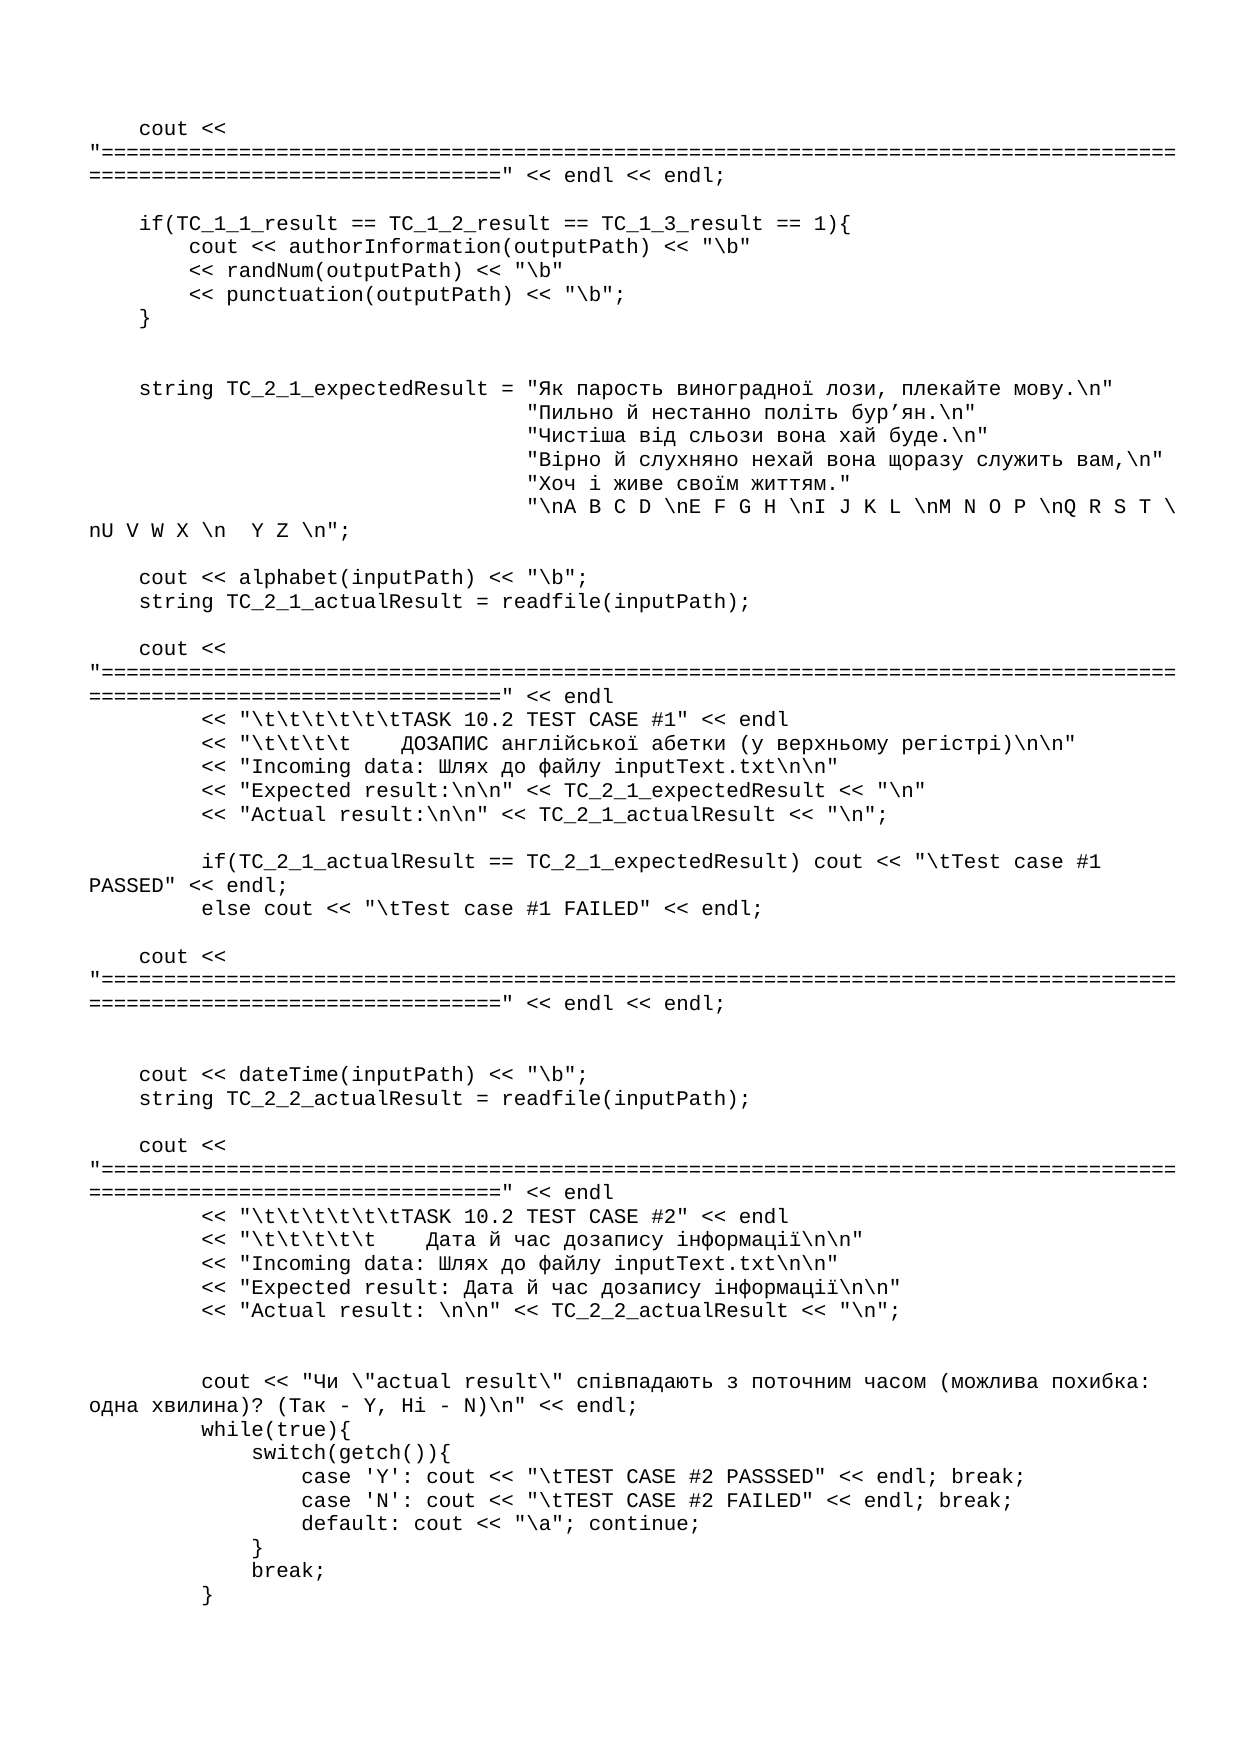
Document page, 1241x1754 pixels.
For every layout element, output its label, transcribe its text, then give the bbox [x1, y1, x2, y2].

text } [89, 1537, 1181, 1561]
text "Чистіша від сльози вона хай буде.\n" [89, 426, 1181, 449]
text while(true){ [89, 1419, 1181, 1442]
text << randNum(outputPath) << "\b" [89, 260, 1181, 284]
text "Хоч і живе своїм життям." [89, 473, 1181, 496]
text << "Expected result:\n\n" << TC_2_1_expectedResult << "\n" [89, 780, 1181, 804]
text << "\t\t\t\t\t Дата й час дозапису інформації\n\n" [89, 1229, 1181, 1253]
text cout << dateTime(inputPath) << "\b"; [89, 1064, 1181, 1088]
text } [89, 307, 1181, 331]
text if(TC_2_1_actualResult == TC_2_1_expectedResult) cout << "\tTest case #1 PASSED" << endl; [89, 851, 1181, 898]
text << "\t\t\t\t\t\tTASK 10.2 TEST CASE #1" << endl [89, 709, 1181, 733]
text cout << "=======================================================================================================================" << endl << endl; [89, 946, 1181, 1017]
text << "Actual result:\n\n" << TC_2_1_actualResult << "\n"; [89, 804, 1181, 827]
text "\nA B C D \nE F G H \nI J K L \nM N O P \nQ R S T \nU V W X \n Y Z \n"; [89, 496, 1181, 544]
text cout << "=======================================================================================================================" << endl << endl; [89, 118, 1181, 189]
text case 'Y': cout << "\tTEST CASE #2 PASSSED" << endl; break; [89, 1466, 1181, 1489]
text else cout << "\tTest case #1 FAILED" << endl; [89, 898, 1181, 922]
text << "\t\t\t\t ДОЗАПИС англійської абетки (у верхньому регістрі)\n\n" [89, 733, 1181, 757]
text cout << "=======================================================================================================================" << endl [89, 1135, 1181, 1206]
text string TC_2_2_actualResult = readfile(inputPath); [89, 1088, 1181, 1111]
text if(TC_1_1_result == TC_1_2_result == TC_1_3_result == 1){ [89, 213, 1181, 236]
text cout << "Чи \"actual result\" співпадають з поточним часом (можлива похибка: одна хвилина)? (Так - Y, Ні - N)\n" << endl; [89, 1371, 1181, 1419]
text default: cout << "\a"; continue; [89, 1513, 1181, 1537]
text cout << authorInformation(outputPath) << "\b" [89, 236, 1181, 260]
text << "Incoming data: Шлях до файлу inputText.txt\n\n" [89, 1253, 1181, 1277]
text string TC_2_1_expectedResult = "Як парость виноградної лози, плекайте мову.\n" [89, 378, 1181, 402]
text << "Actual result: \n\n" << TC_2_2_actualResult << "\n"; [89, 1300, 1181, 1324]
text << punctuation(outputPath) << "\b"; [89, 284, 1181, 307]
text << "Expected result: Дата й час дозапису інформації\n\n" [89, 1277, 1181, 1300]
text << "\t\t\t\t\t\tTASK 10.2 TEST CASE #2" << endl [89, 1206, 1181, 1229]
text switch(getch()){ [89, 1442, 1181, 1466]
text cout << alphabet(inputPath) << "\b"; [89, 567, 1181, 591]
text << "Incoming data: Шлях до файлу inputText.txt\n\n" [89, 757, 1181, 780]
text } [89, 1584, 1181, 1608]
text "Вірно й слухняно нехай вона щоразу служить вам,\n" [89, 449, 1181, 473]
text case 'N': cout << "\tTEST CASE #2 FAILED" << endl; break; [89, 1489, 1181, 1513]
text break; [89, 1561, 1181, 1584]
text string TC_2_1_actualResult = readfile(inputPath); [89, 591, 1181, 615]
text "Пильно й нестанно політь бур’ян.\n" [89, 402, 1181, 426]
text cout << "=======================================================================================================================" << endl [89, 638, 1181, 709]
